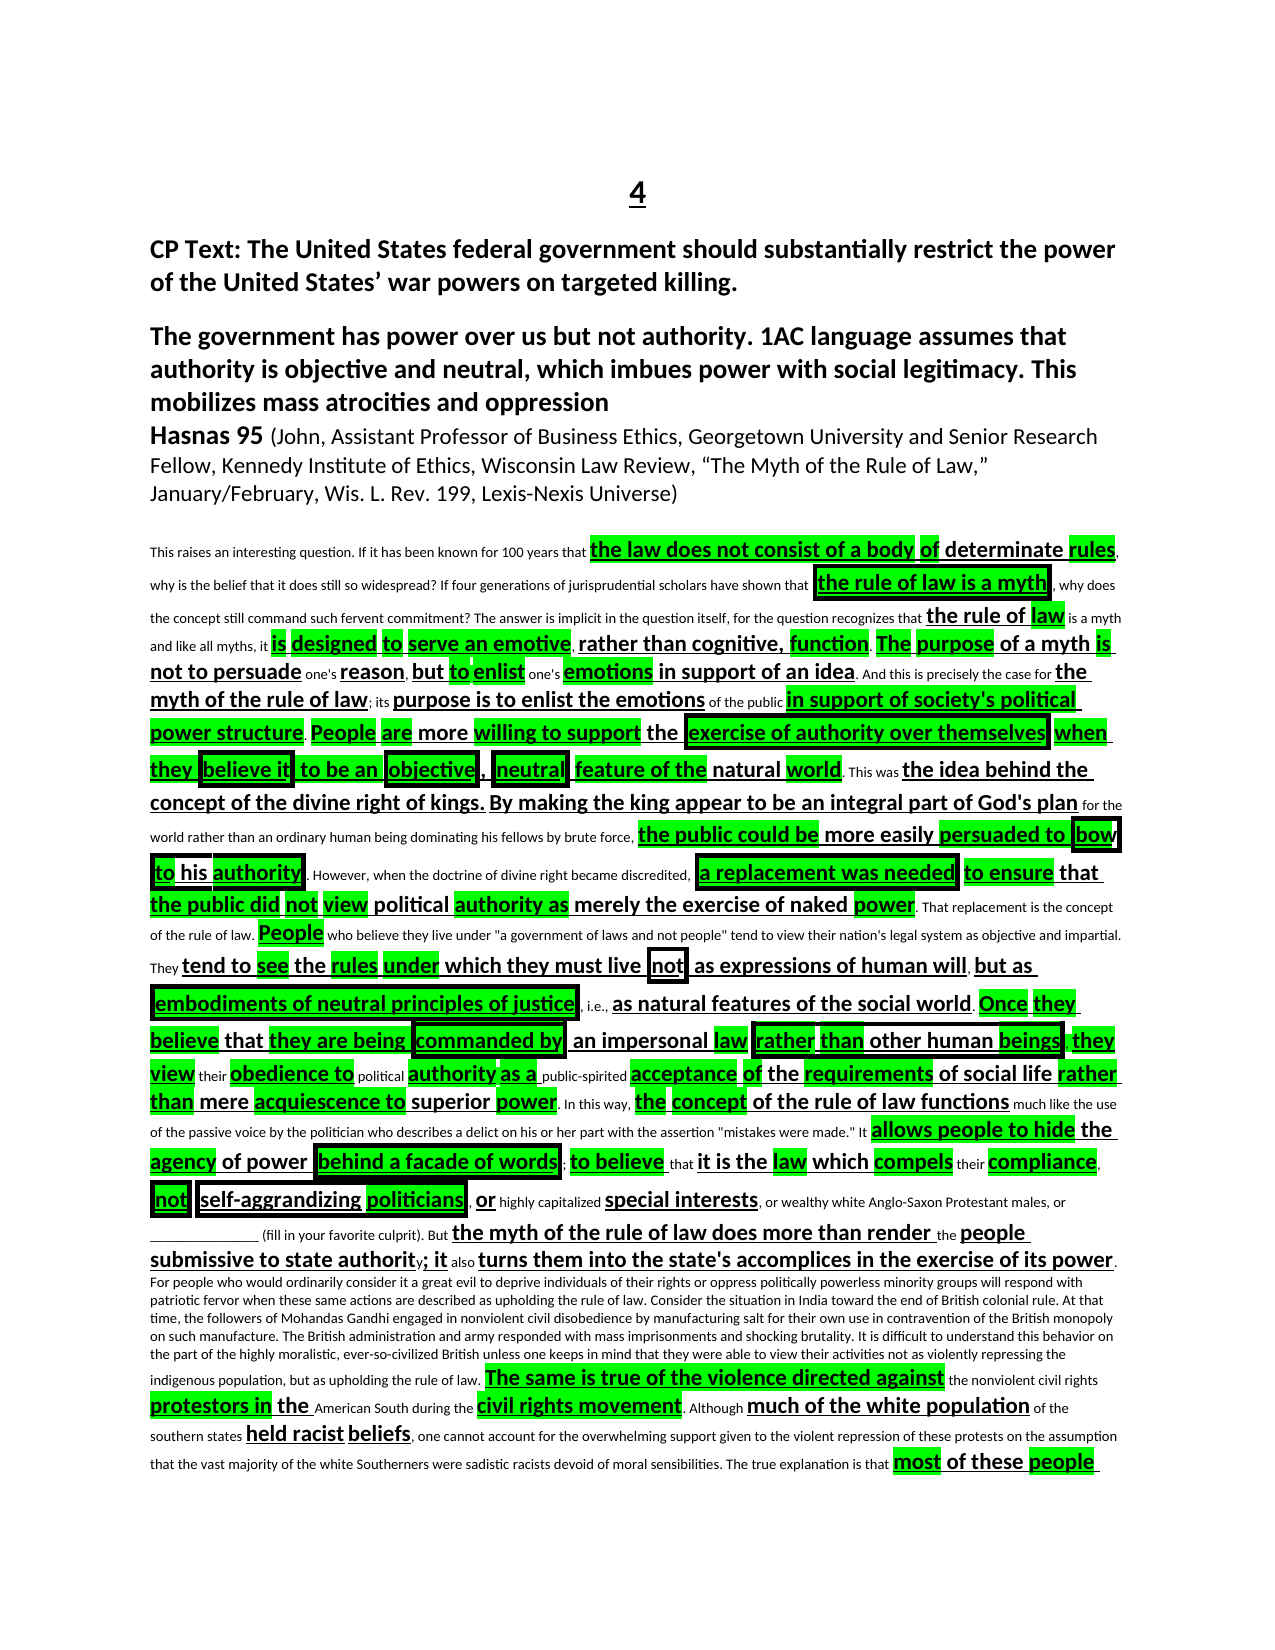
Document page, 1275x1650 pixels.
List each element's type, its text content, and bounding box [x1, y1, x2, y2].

text Hasnas 95 (John, Assistant Professor of Business Ethics, Georgetown University and Senior Research Fellow, Kennedy Institute of Ethics, Wisconsin Law Review, “The Myth of the Rule of Law,” January/February, Wis. L. Rev. 199, Lexis-Nexis Universe) [150, 418, 1125, 507]
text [150, 535, 1125, 1475]
subtitle 4 [150, 171, 1125, 212]
subtitle CP Text: The United States federal government should substantially restrict the power of the United States’ war powers on targeted killing. [150, 232, 1125, 298]
subtitle The government has power over us but not authority. 1AC language assumes that authority is objective and neutral, which imbues power with social legitimacy. This mobilizes mass atrocities and oppression [150, 319, 1125, 418]
